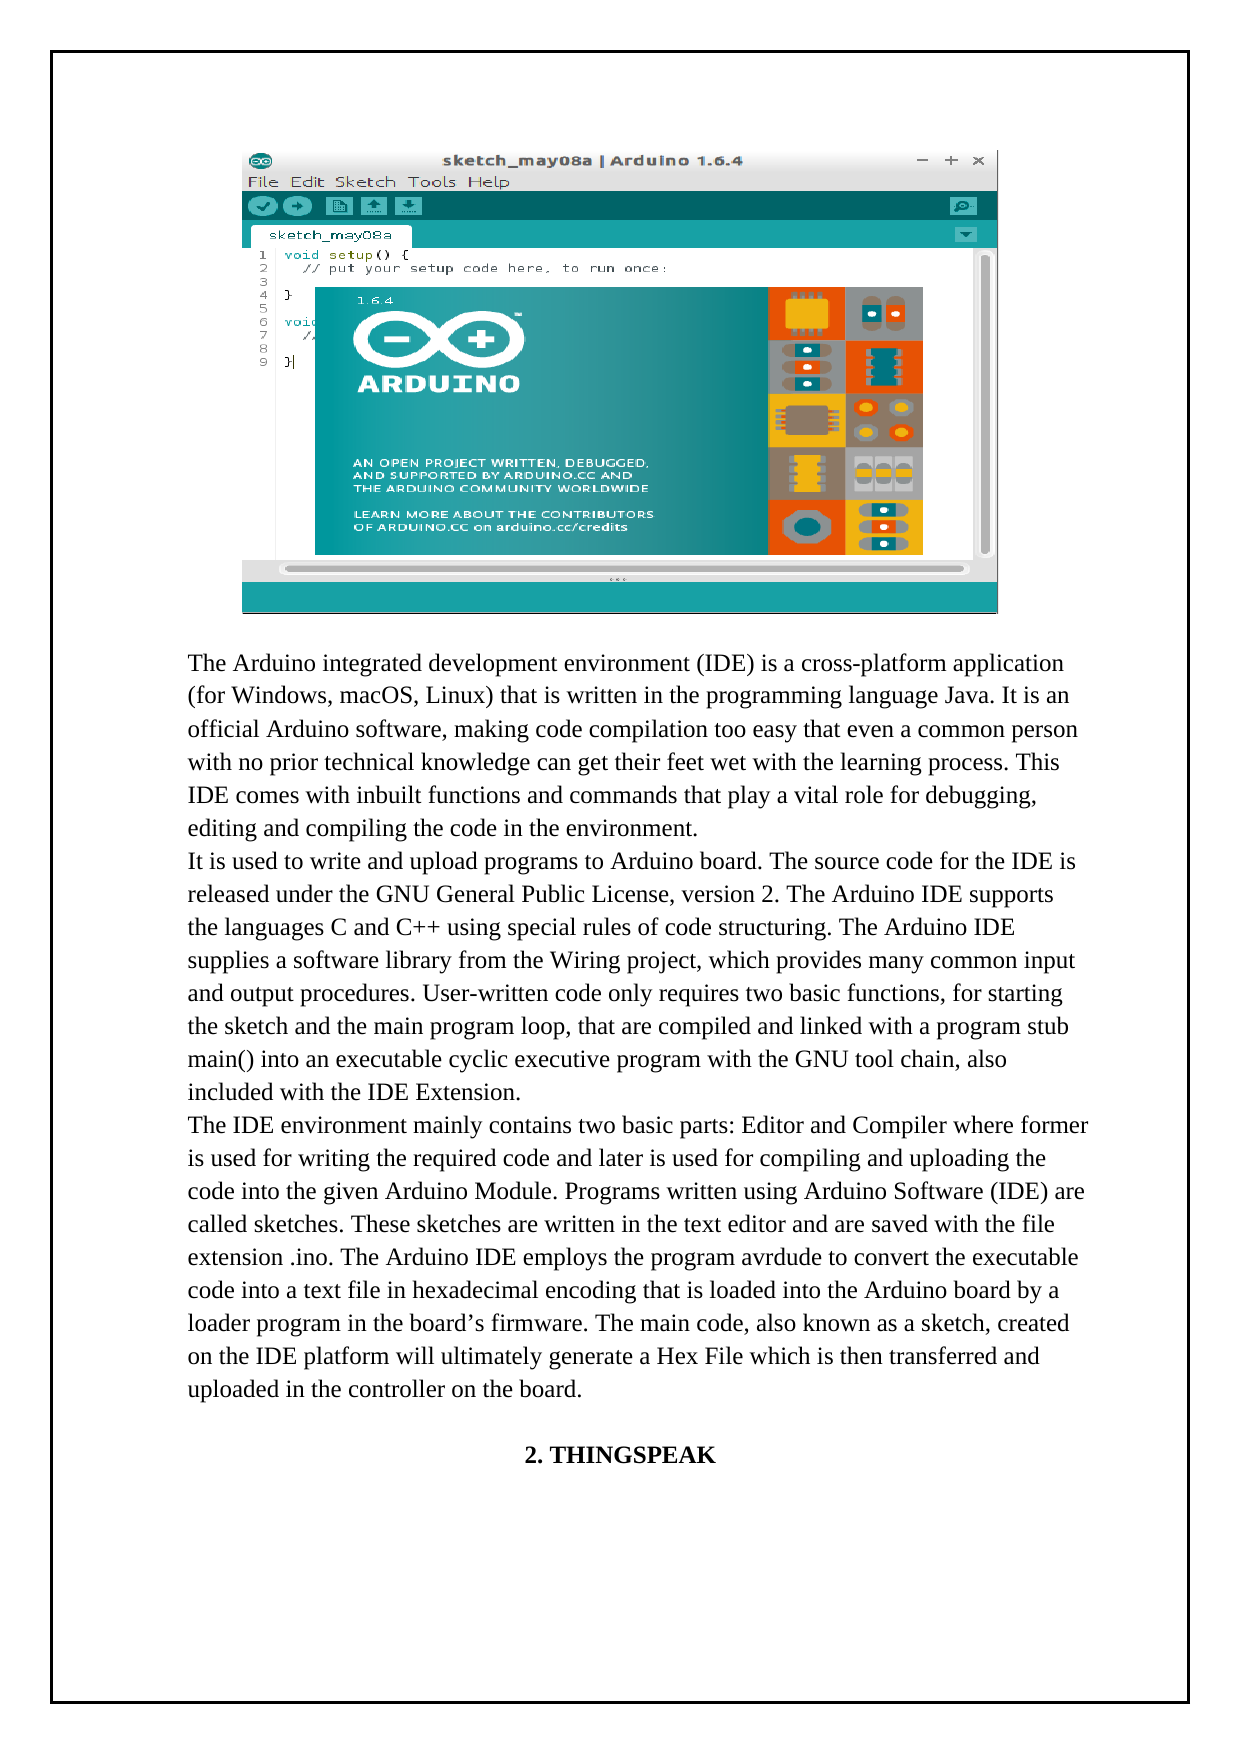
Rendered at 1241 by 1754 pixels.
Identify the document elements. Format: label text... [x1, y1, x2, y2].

picture [242, 150, 999, 614]
text 2. THINGSPEAK [150, 1440, 1090, 1469]
text It is used to write and upload programs to Arduino board. The source code for the IDE is released under the GNU General Public License, version 2. The Arduino IDE supports the languages C and C++ using special rules of code structuring. The Arduino IDE supplies a software library from the Wiring project, which provides many common input and output procedures. User-written code only requires two basic functions, for starting the sketch and the main program loop, that are compiled and linked with a program stub main() into an executable cyclic executive program with the GNU tool chain, also included with the IDE Extension. [187, 846, 1090, 1106]
text The Arduino integrated development environment (IDE) is a cross-platform application (for Windows, macOS, Linux) that is written in the programming language Java. It is an official Arduino software, making code compilation too easy that even a common person with no prior technical knowledge can get their feet wet with the learning process. This IDE comes with inbuilt functions and commands that play a vital role for debugging, editing and compiling the code in the environment. [187, 648, 1090, 841]
text The IDE environment mainly contains two basic parts: Editor and Compiler where former is used for writing the required code and later is used for compiling and uploading the code into the given Arduino Module. Programs written using Arduino Software (IDE) are called sketches. These sketches are written in the text editor and are saved with the file extension .ino. The Arduino IDE employs the program avrdude to convert the executable code into a text file in hexadecimal encoding that is loaded into the Arduino board by a loader program in the board’s firmware. The main code, also known as a sketch, created on the IDE platform will ultimately generate a Hex File which is then transferred and uploaded in the controller on the board. [187, 1110, 1090, 1403]
